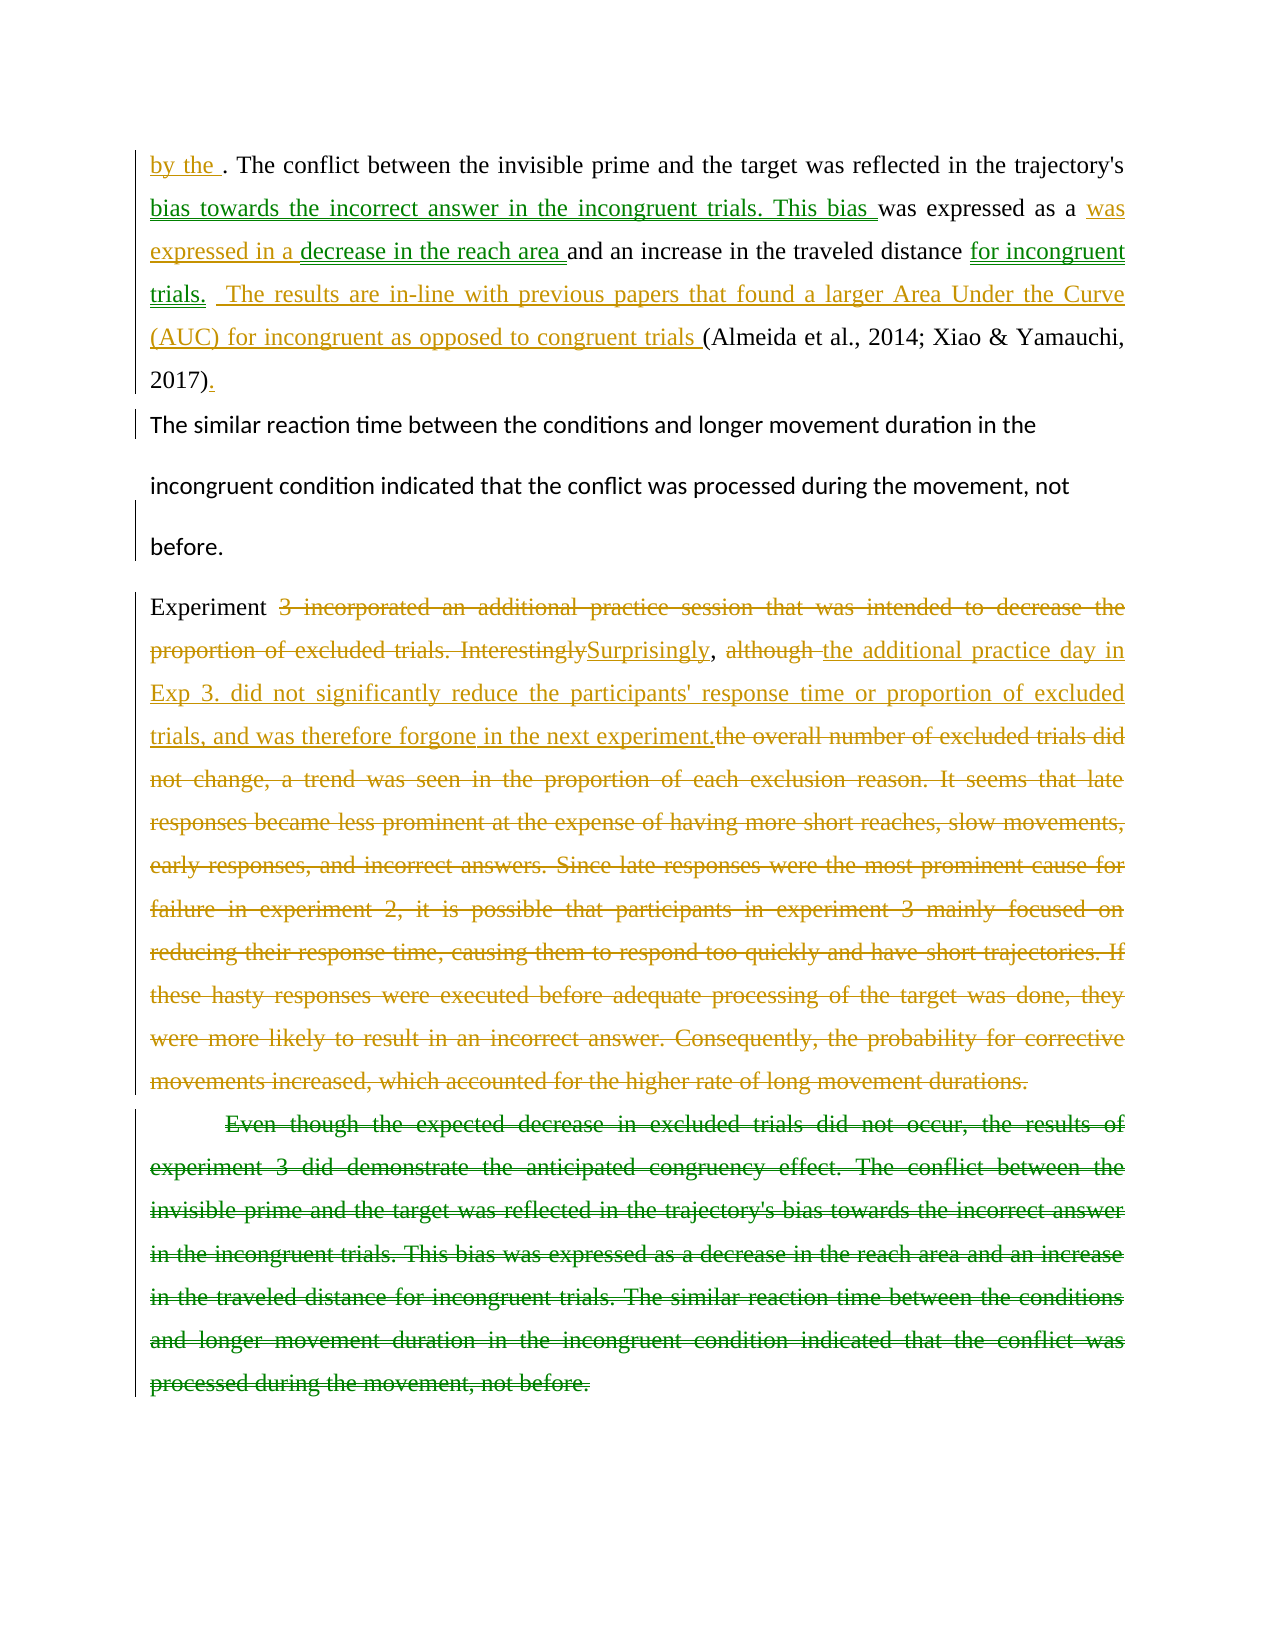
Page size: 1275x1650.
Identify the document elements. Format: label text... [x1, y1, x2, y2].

text , [150, 954, 1125, 996]
text , [150, 1040, 1125, 1095]
text , [150, 704, 1125, 823]
text , [150, 997, 1125, 1039]
text , [150, 592, 1125, 703]
text , [150, 824, 1125, 866]
text , [150, 868, 1125, 952]
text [150, 150, 1125, 394]
